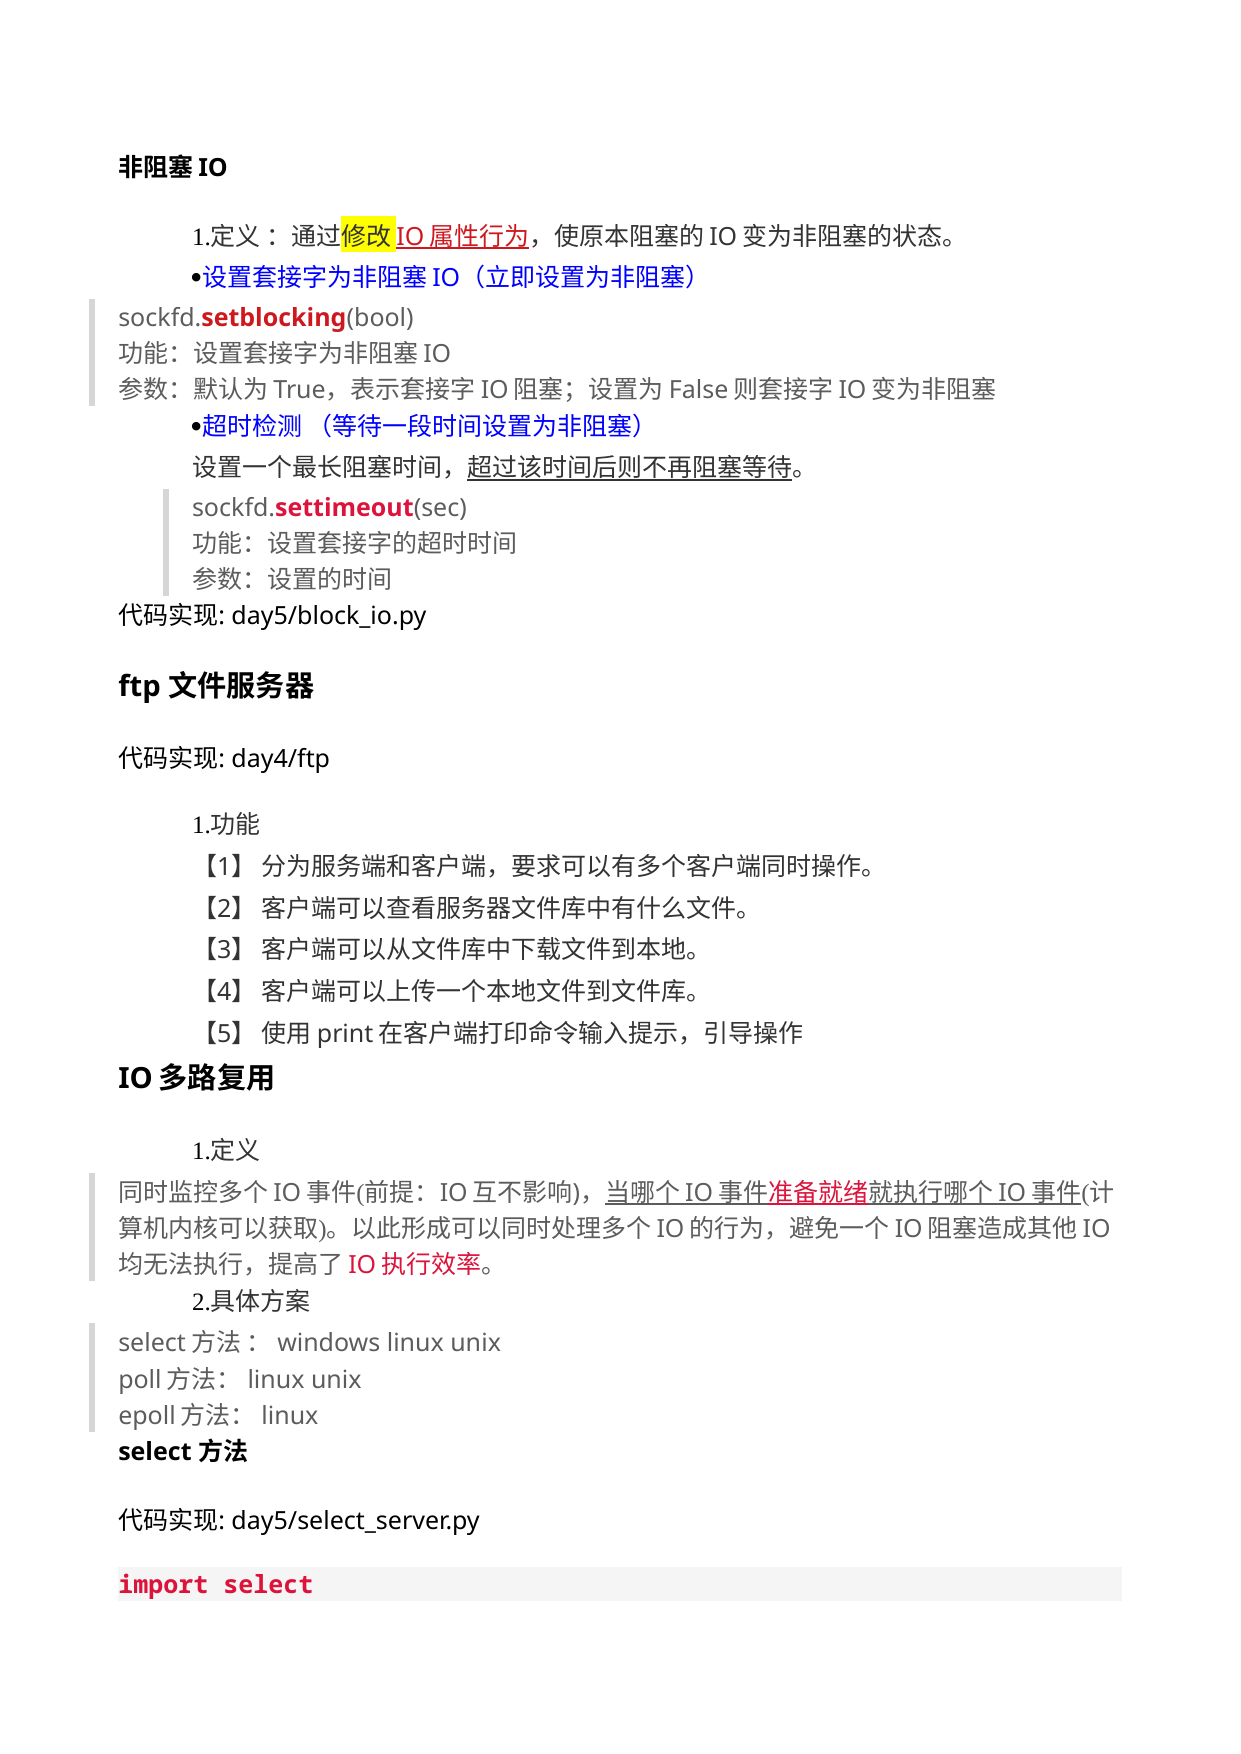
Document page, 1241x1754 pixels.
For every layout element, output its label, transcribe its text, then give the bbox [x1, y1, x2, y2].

text sockfd.setblocking(bool) 功能：设置套接字为非阻塞IO 参数：默认为True，表示套接字IO阻塞；设置为False则套接字IO变为非阻塞 [95, 299, 1122, 406]
subtitle select 方法 [118, 1432, 1122, 1468]
list 定义 ：通过修改IO属性行为，使原本阻塞的IO变为非阻塞的状态。 [396, 216, 1122, 252]
list 定义 ：通过修改IO属性行为，使原本阻塞的IO变为非阻塞的状态。 [192, 216, 341, 252]
subtitle IO多路复用 [118, 1055, 1122, 1097]
subtitle ftp 文件服务器 [118, 662, 1122, 705]
text 同时监控多个IO事件(前提：IO互不影响)，当哪个IO事件准备就绪就执行哪个IO事件(计算机内核可以获取)。以此形成可以同时处理多个IO的行为，避免一个IO阻塞造成其他IO均无法执行，提高了IO执行效率。 [89, 1172, 1122, 1281]
list 具体方案 [192, 1281, 1122, 1317]
list 设置一个最长阻塞时间，超过该时间后则不再阻塞等待。 [192, 448, 1122, 484]
list 超时检测 （等待一段时间设置为非阻塞） [192, 406, 1122, 442]
subtitle 非阻塞IO [118, 148, 1122, 184]
list 功能 【1】 分为服务端和客户端，要求可以有多个客户端同时操作。 【2】 客户端可以查看服务器文件库中有什么文件。 【3】 客户端可以从文件库中下载文件到本地。 【4】 客户端可以上传一个本地文件到文件库。 【5】 使用print在客户端打印命令输入提示，引导操作 [192, 805, 1122, 1049]
text 代码实现: day4/ftp [118, 738, 1122, 774]
text select方法 ： windows linux unix poll方法： linux unix epoll方法： linux [95, 1323, 1122, 1432]
list 定义 [192, 1131, 1122, 1167]
list sockfd.settimeout(sec) 功能：设置套接字的超时时间 参数：设置的时间 [169, 489, 1122, 596]
text import select [118, 1567, 1122, 1601]
text 代码实现: day5/block_io.py [118, 596, 1122, 632]
list 设置套接字为非阻塞IO（立即设置为非阻塞） [192, 258, 1122, 294]
text 代码实现: day5/select_server.py [118, 1500, 1122, 1536]
